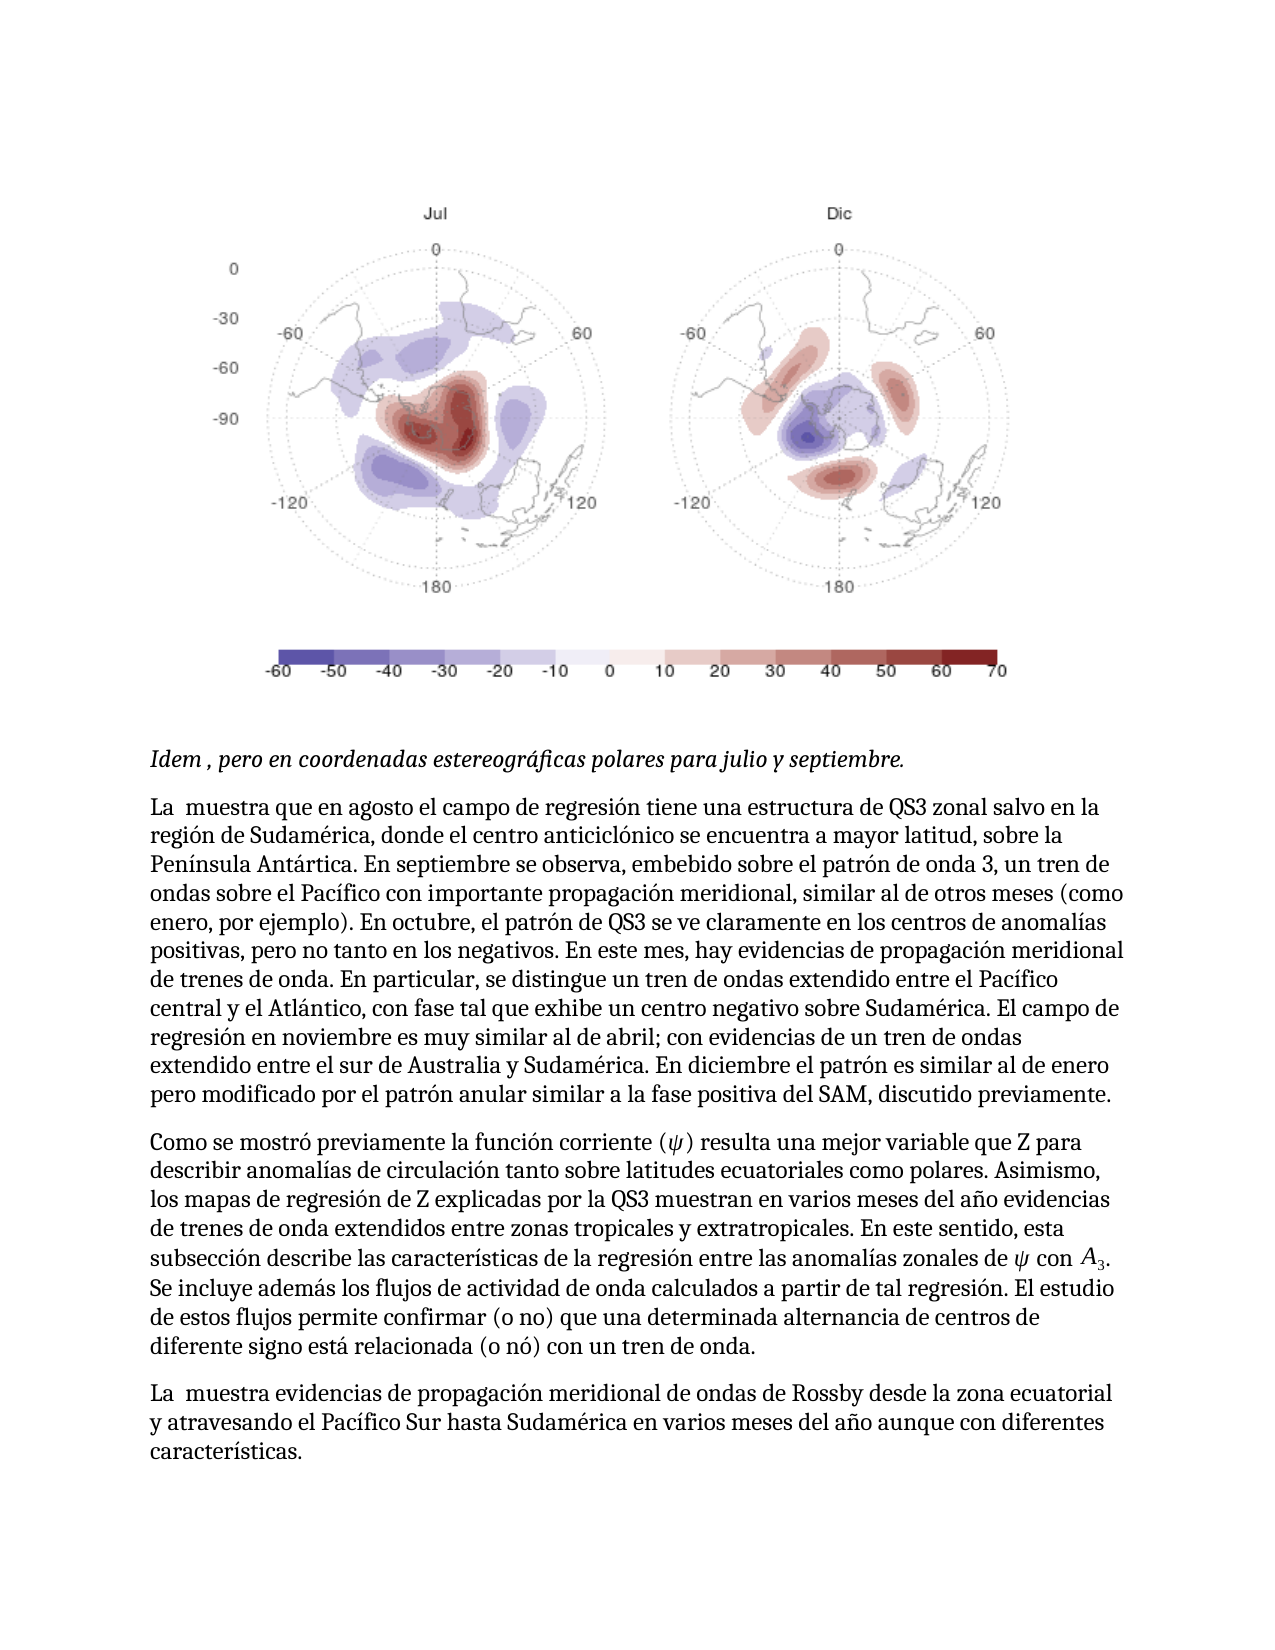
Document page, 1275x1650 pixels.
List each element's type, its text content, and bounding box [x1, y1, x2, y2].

picture [168, 150, 1044, 725]
text La muestra que en agosto el campo de regresión tiene una estructura de QS3 zonal salvo en la región de Sudamérica, donde el centro anticiclónico se encuentra a mayor latitud, sobre la Península Antártica. En septiembre se observa, embebido sobre el patrón de onda 3, un tren de ondas sobre el Pacífico con importante propagación meridional, similar al de otros meses (como enero, por ejemplo). En octubre, el patrón de QS3 se ve claramente en los centros de anomalías positivas, pero no tanto en los negativos. En este mes, hay evidencias de propagación meridional de trenes de onda. En particular, se distingue un tren de ondas extendido entre el Pacífico central y el Atlántico, con fase tal que exhibe un centro negativo sobre Sudamérica. El campo de regresión en noviembre es muy similar al de abril; con evidencias de un tren de ondas extendido entre el sur de Australia y Sudamérica. En diciembre el patrón es similar al de enero pero modificado por el patrón anular similar a la fase positiva del SAM, discutido previamente. [150, 793, 1125, 1109]
text Como se mostró previamente la función corriente () resulta una mejor variable que Z para describir anomalías de circulación tanto sobre latitudes ecuatoriales como polares. Asimismo, los mapas de regresión de Z explicadas por la QS3 muestran en varios meses del año evidencias de trenes de onda extendidos entre zonas tropicales y extratropicales. En este sentido, esta subsección describe las características de la regresión entre las anomalías zonales de con . Se incluye además los flujos de actividad de onda calculados a partir de tal regresión. El estudio de estos flujos permite confirmar (o no) que una determinada alternancia de centros de diferente signo está relacionada (o nó) con un tren de onda. [150, 1128, 1125, 1360]
text La muestra evidencias de propagación meridional de ondas de Rossby desde la zona ecuatorial y atravesando el Pacífico Sur hasta Sudamérica en varios meses del año aunque con diferentes características. [150, 1379, 1125, 1465]
text Idem , pero en coordenadas estereográficas polares para julio y septiembre. [150, 745, 1125, 774]
